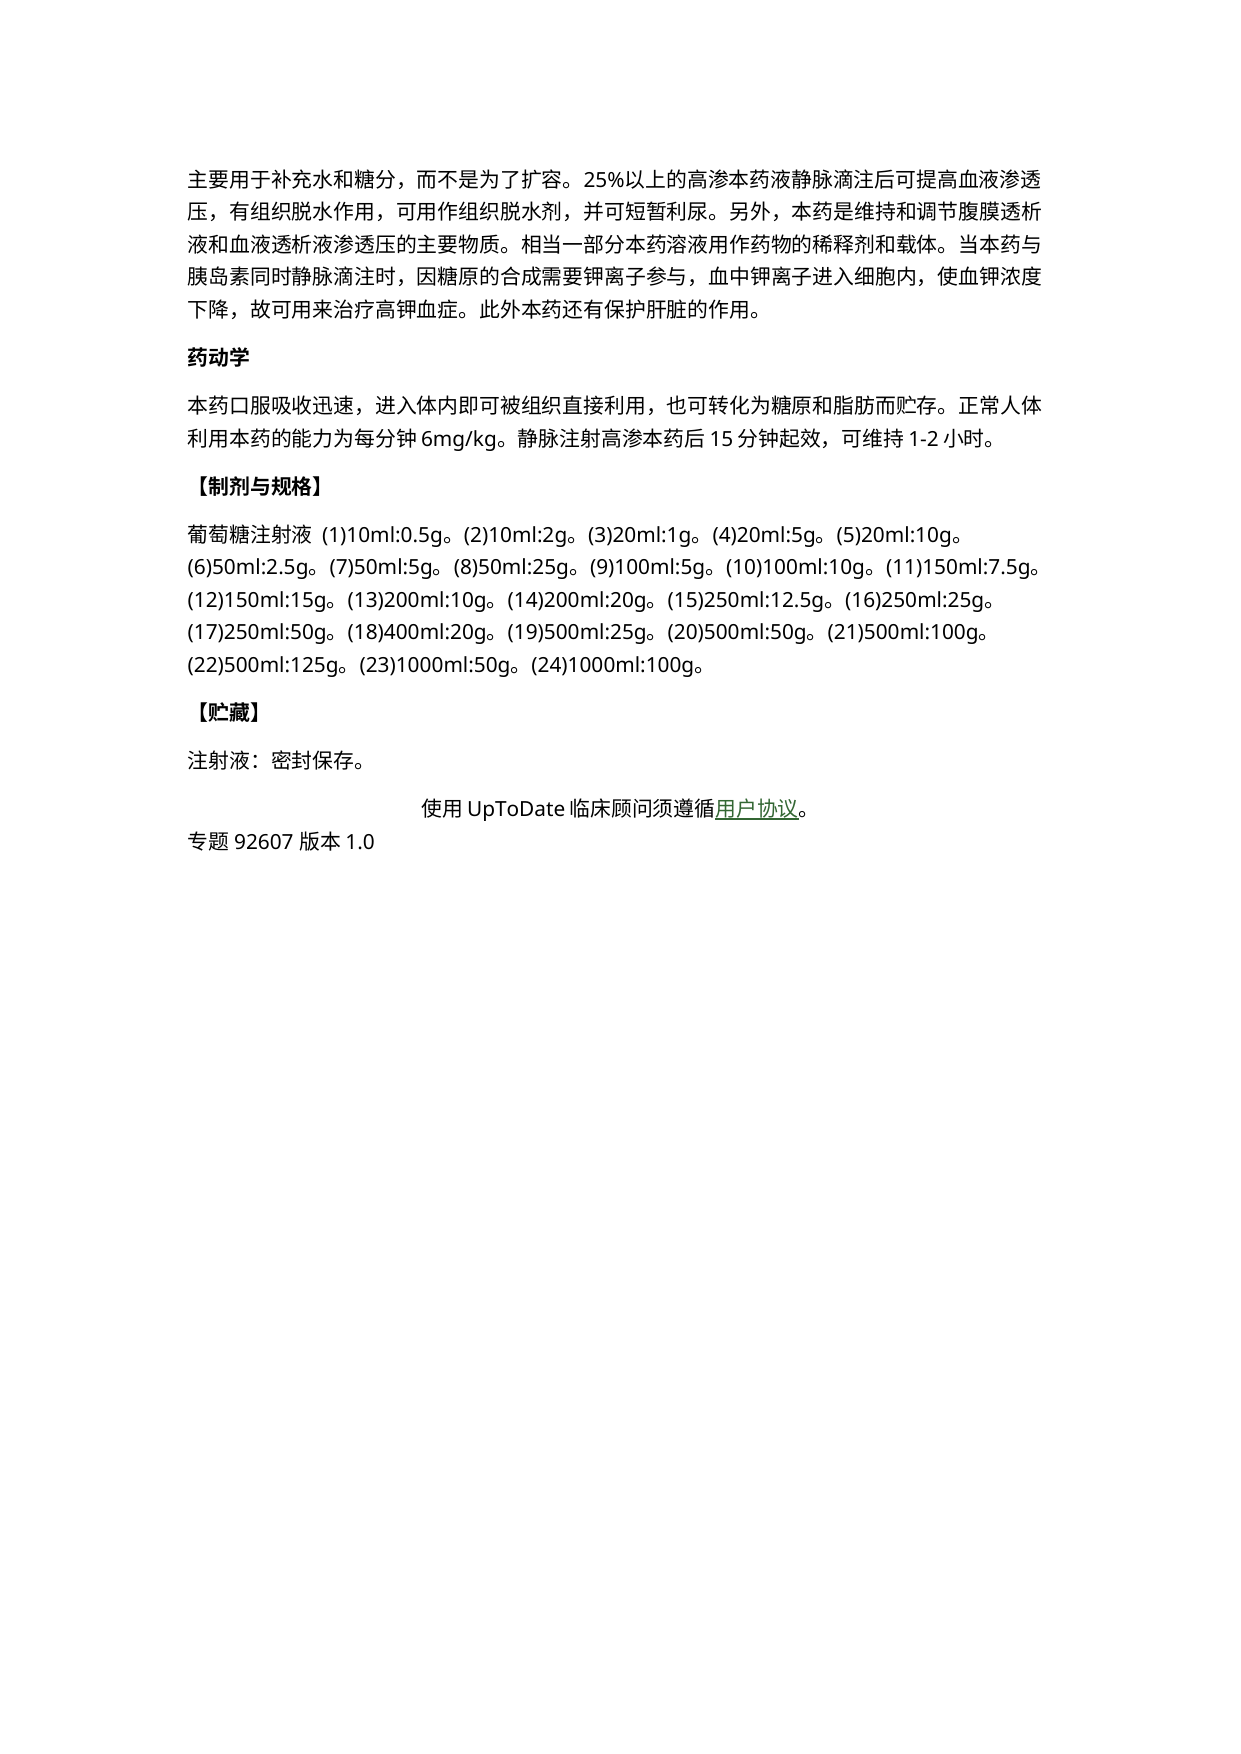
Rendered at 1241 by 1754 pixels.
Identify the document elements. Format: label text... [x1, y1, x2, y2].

text 葡萄糖注射液 (1)10ml:0.5g。(2)10ml:2g。(3)20ml:1g。(4)20ml:5g。(5)20ml:10g。(6)50ml:2.5g。(7)50ml:5g。(8)50ml:25g。(9)100ml:5g。(10)100ml:10g。(11)150ml:7.5g。(12)150ml:15g。(13)200ml:10g。(14)200ml:20g。(15)250ml:12.5g。(16)250ml:25g。(17)250ml:50g。(18)400ml:20g。(19)500ml:25g。(20)500ml:50g。(21)500ml:100g。(22)500ml:125g。(23)1000ml:50g。(24)1000ml:100g。 [187, 517, 1053, 679]
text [187, 162, 1053, 324]
text 专题 92607 版本 1.0 [187, 824, 1053, 856]
text 药动学 [187, 340, 1053, 373]
text 使用UpToDate临床顾问须遵循用户协议。 [187, 791, 1053, 824]
text 注射液：密封保存。 [187, 743, 1053, 776]
text 本药口服吸收迅速，进入体内即可被组织直接利用，也可转化为糖原和脂肪而贮存。正常人体利用本药的能力为每分钟6mg/kg。静脉注射高渗本药后15分钟起效，可维持1-2小时。 [187, 388, 1053, 453]
text 【贮藏】 [187, 695, 1053, 728]
text 【制剂与规格】 [187, 469, 1053, 501]
